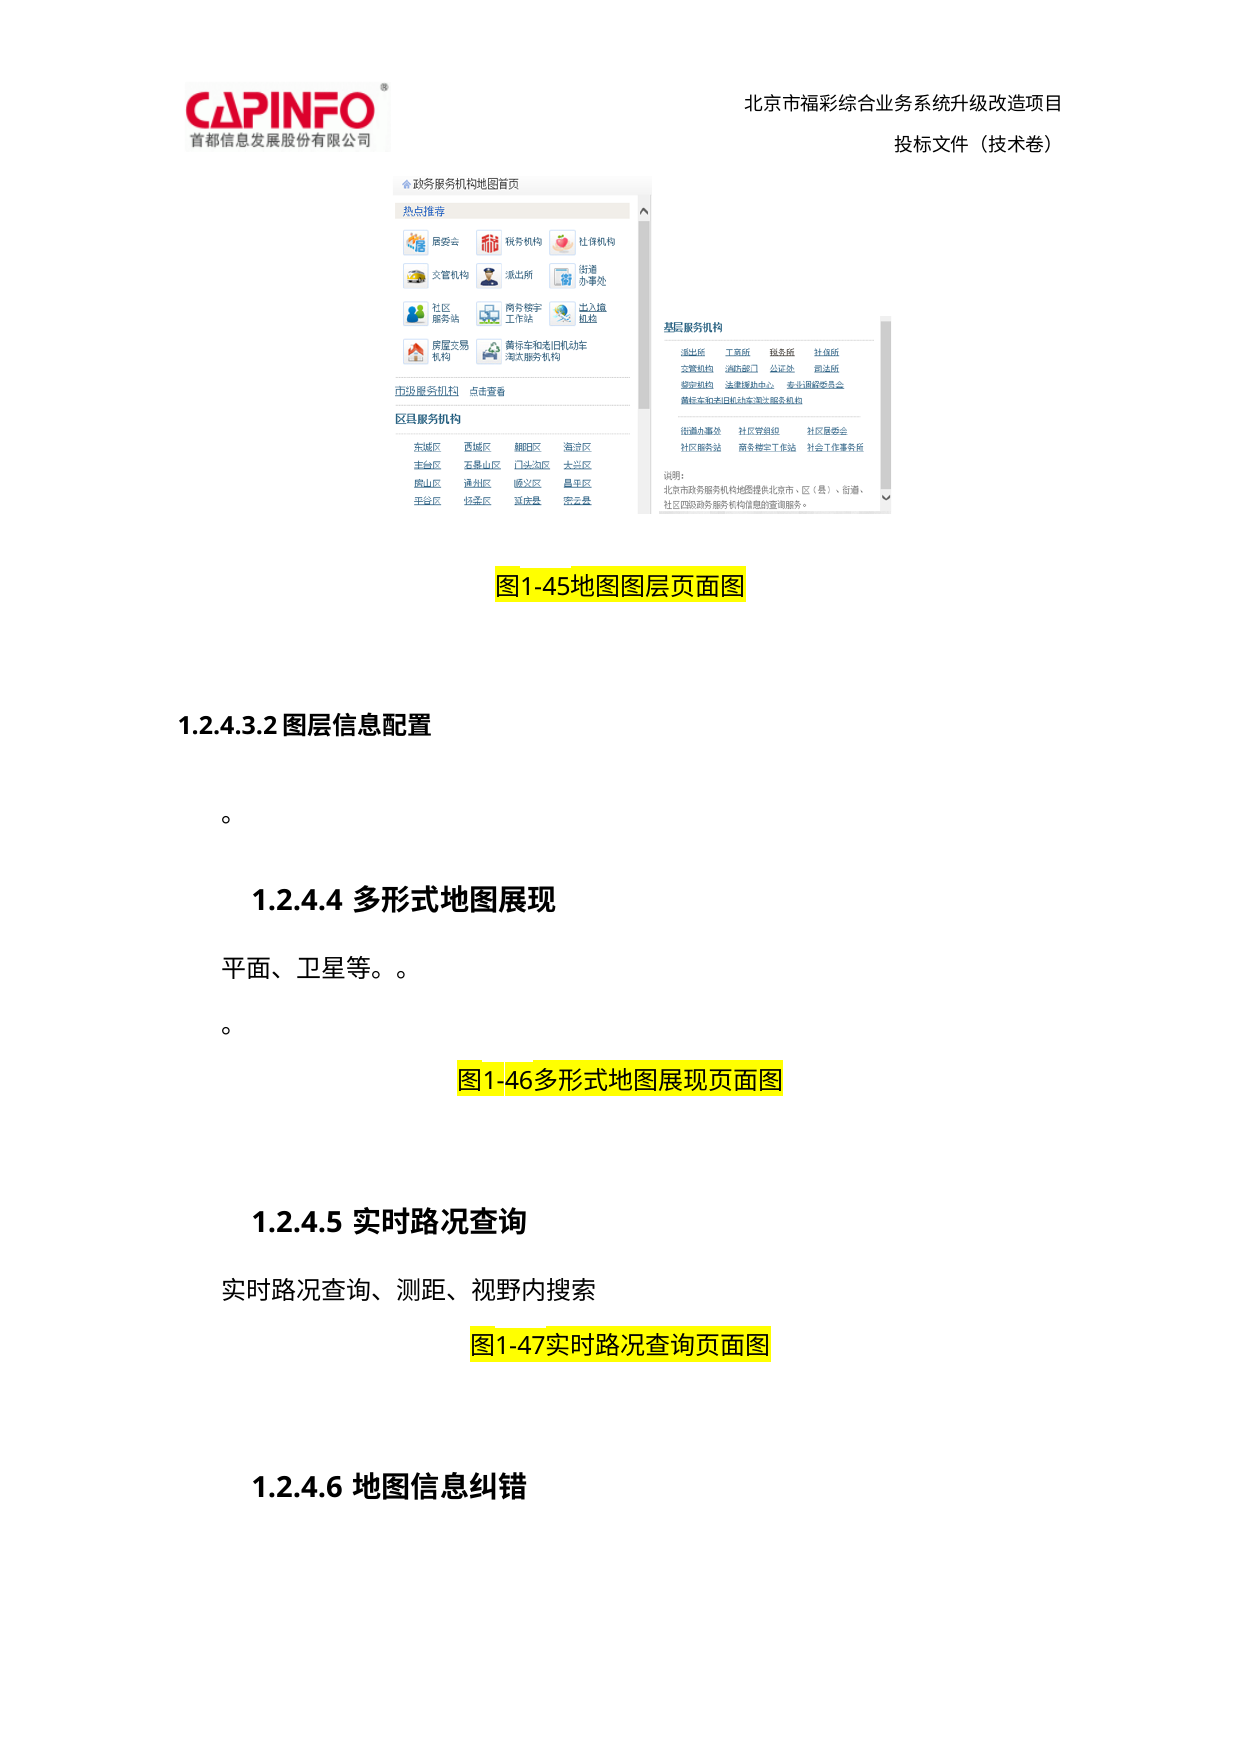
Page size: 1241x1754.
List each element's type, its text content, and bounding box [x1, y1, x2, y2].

text 图1-45地图图层页面图 [177, 565, 1063, 603]
picture [392, 176, 892, 516]
text 图1-46多形式地图展现页面图 [177, 1059, 1063, 1097]
subtitle 实时路况查询 [251, 1182, 1063, 1257]
text 平面、卫星等。。 [177, 948, 1063, 986]
text 。 [221, 793, 1063, 830]
subtitle 多形式地图展现 [251, 861, 1063, 936]
subtitle 图层信息配置 [177, 705, 1063, 742]
text 。 [177, 1004, 1063, 1041]
text 图1-47实时路况查询页面图 [177, 1325, 1063, 1363]
subtitle 地图信息纠错 [251, 1448, 1063, 1523]
text 实时路况查询、测距、视野内搜索 [177, 1269, 1063, 1307]
